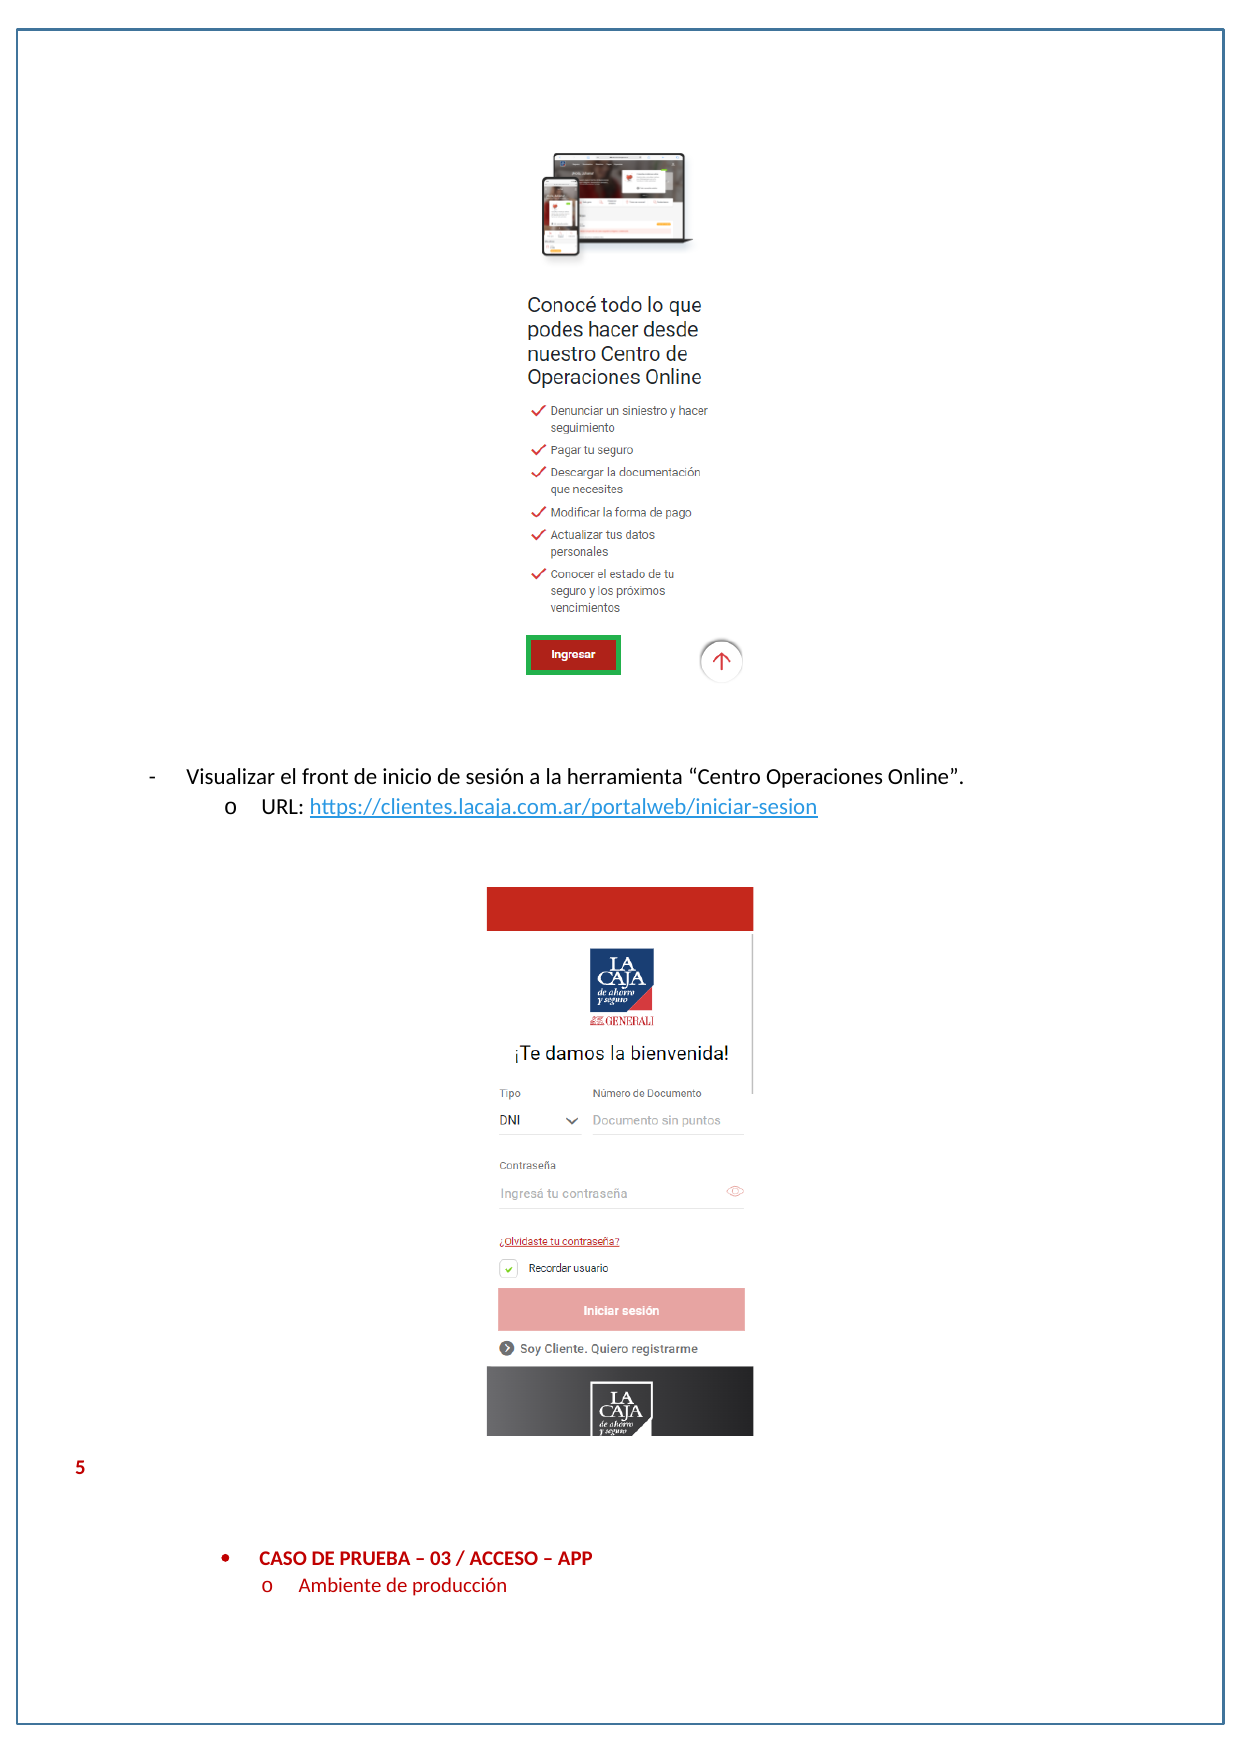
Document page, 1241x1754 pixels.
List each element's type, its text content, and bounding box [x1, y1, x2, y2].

list Ambiente de producción [261, 1572, 1165, 1599]
picture [486, 887, 754, 1436]
picture [497, 101, 743, 697]
list Visualizar el front de inicio de sesión a la herramienta “Centro Operaciones Online”. [149, 762, 1165, 790]
list CASO DE PRUEBA – 03 / ACCESO – APP [222, 1545, 1165, 1570]
text 5 [75, 1454, 1165, 1479]
list URL: https://clientes.lacaja.com.ar/portalweb/iniciar-sesion [224, 792, 1165, 821]
